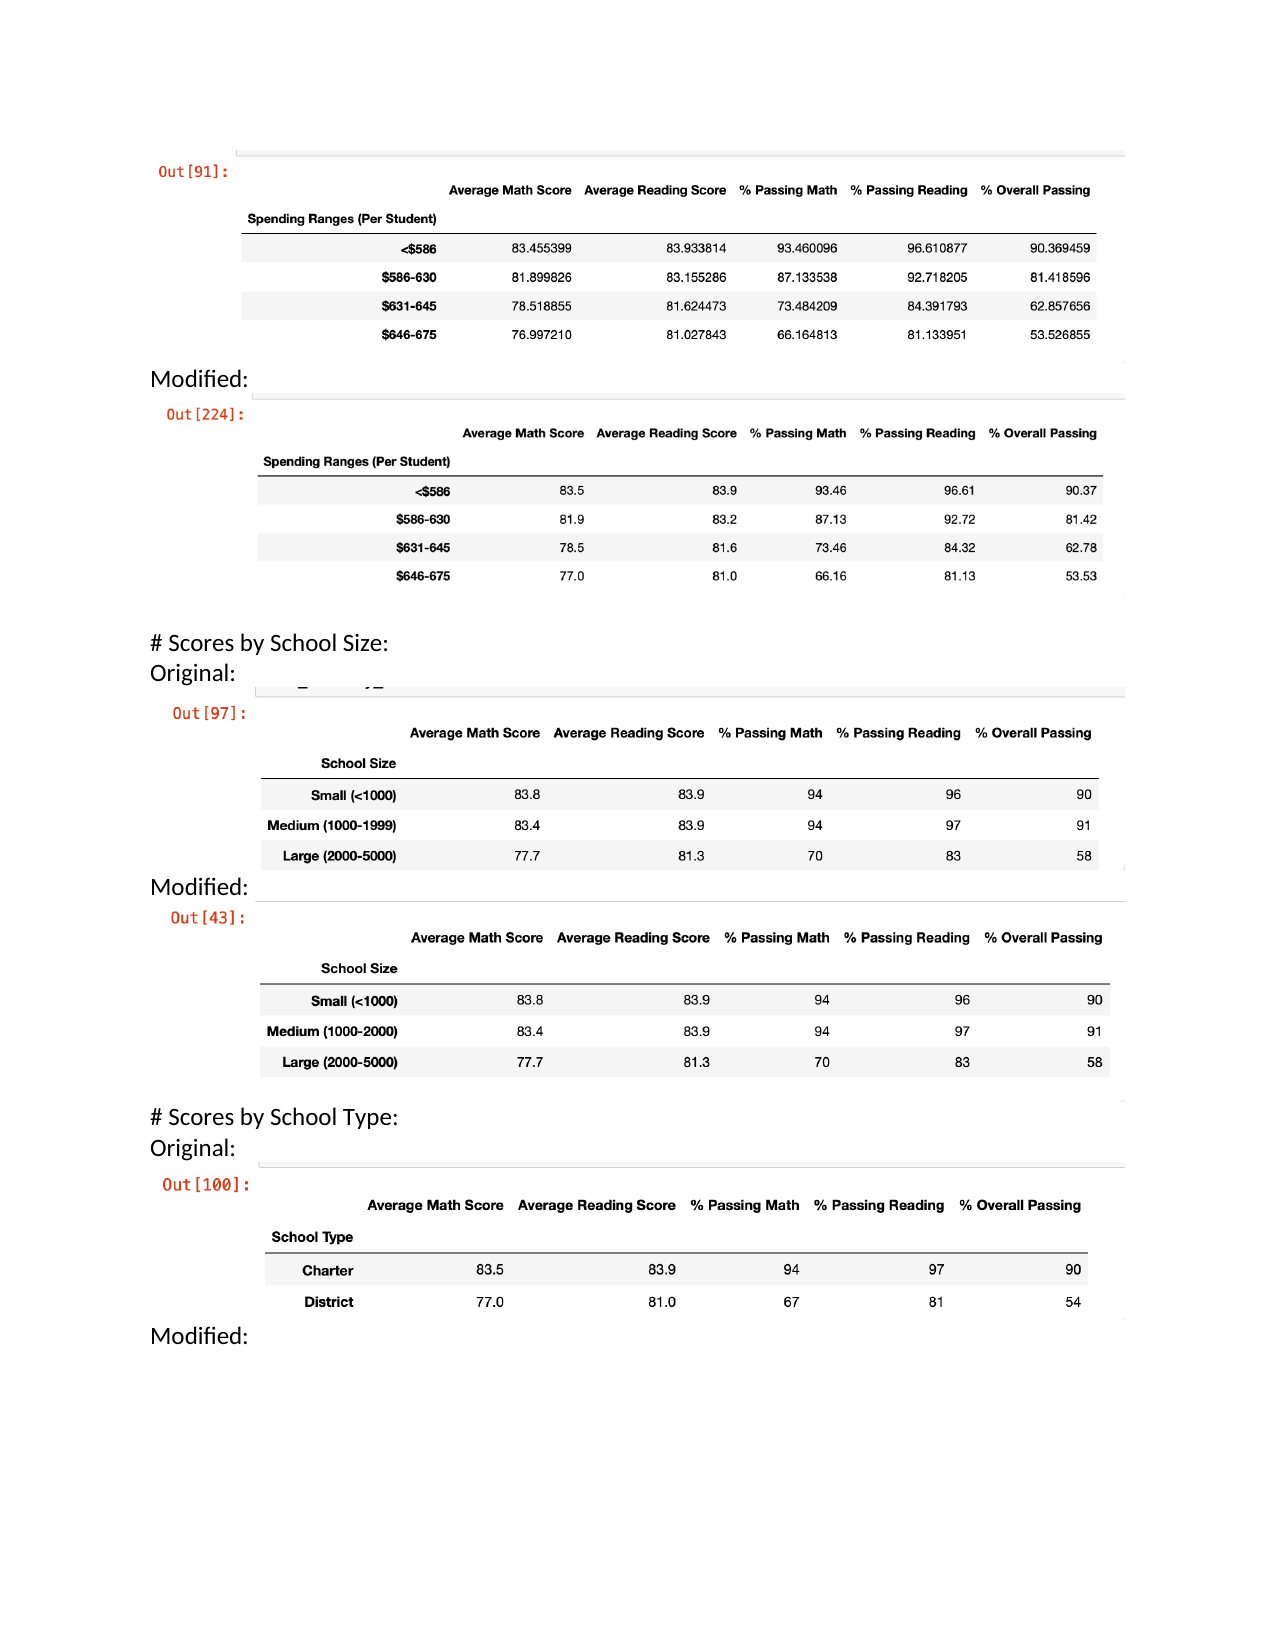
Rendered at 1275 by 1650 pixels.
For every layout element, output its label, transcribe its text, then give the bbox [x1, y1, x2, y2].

picture [150, 901, 1125, 1102]
text Original: [150, 1132, 1125, 1162]
text Modified: [150, 364, 1125, 393]
picture [150, 393, 1125, 597]
text Original: [150, 657, 1125, 687]
picture [150, 687, 1125, 871]
text Modified: [150, 1320, 1125, 1350]
text # Scores by School Size: [150, 627, 1125, 657]
text Modified: [150, 871, 1125, 901]
text # Scores by School Type: [150, 1102, 1125, 1132]
picture [150, 150, 1125, 364]
picture [150, 1162, 1125, 1320]
